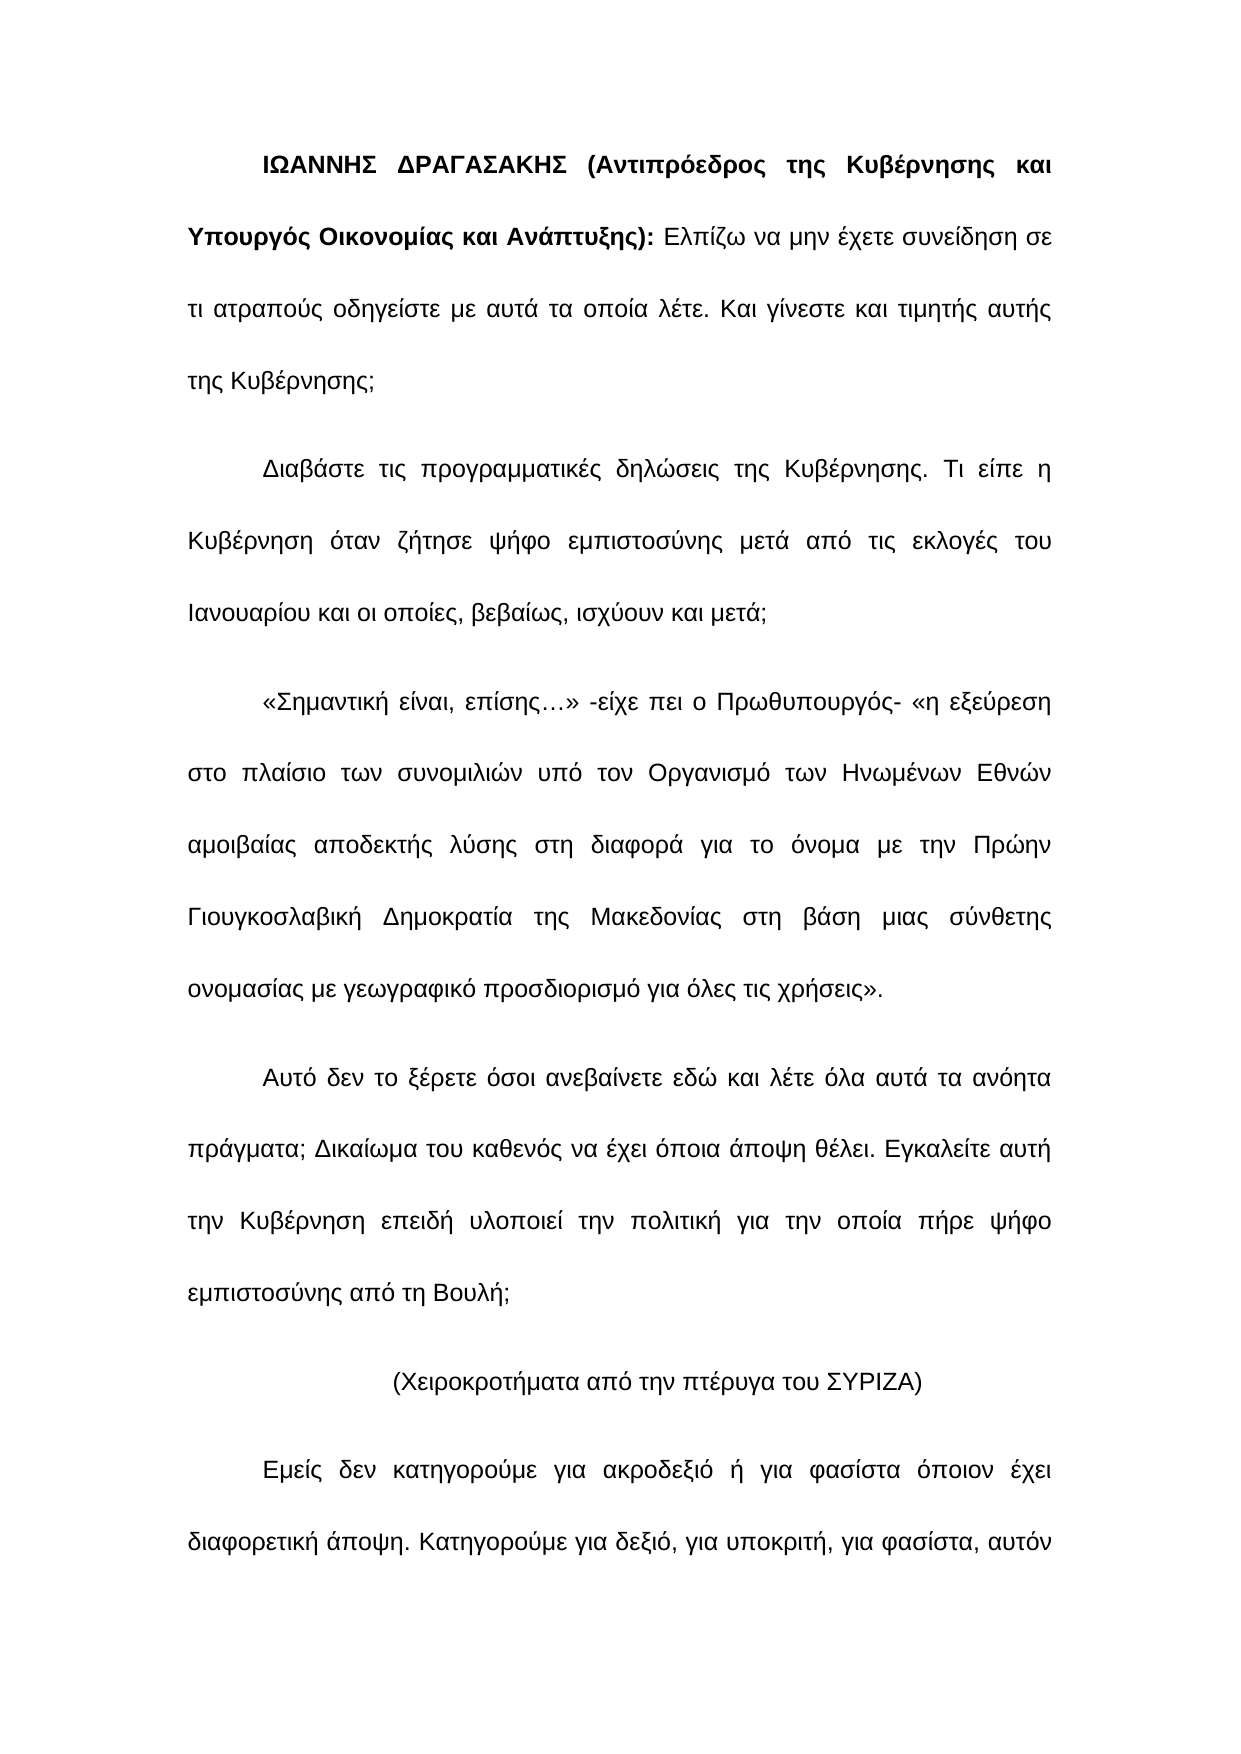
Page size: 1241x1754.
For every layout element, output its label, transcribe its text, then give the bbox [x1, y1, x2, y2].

text Διαβάστε τις προγραμματικές δηλώσεις της Κυβέρνησης. Τι είπε η Κυβέρνηση όταν ζήτησε ψήφο εμπιστοσύνης μετά από τις εκλογές του Ιανουαρίου και οι οποίες, βεβαίως, ισχύουν και μετά; [187, 454, 1053, 627]
text ΙΩΑΝΝΗΣ ΔΡΑΓΑΣΑΚΗΣ (Αντιπρόεδρος της Κυβέρνησης και Υπουργός Οικονομίας και Ανάπτυξης): Ελπίζω να μην έχετε συνείδηση σε τι ατραπούς οδηγείστε με αυτά τα οποία λέτε. Και γίνεστε και τιμητής αυτής της Κυβέρνησης; [187, 150, 1053, 394]
text (Χειροκροτήματα από την πτέρυγα του ΣΥΡΙΖΑ) [187, 1367, 1053, 1395]
text Αυτό δεν το ξέρετε όσοι ανεβαίνετε εδώ και λέτε όλα αυτά τα ανόητα πράγματα; Δικαίωμα του καθενός να έχει όποια άποψη θέλει. Εγκαλείτε αυτή την Κυβέρνηση επειδή υλοποιεί την πολιτική για την οποία πήρε ψήφο εμπιστοσύνης από τη Βουλή; [187, 1062, 1053, 1307]
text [187, 1455, 1053, 1556]
text «Σημαντική είναι, επίσης…» -είχε πει ο Πρωθυπουργός- «η εξεύρεση στο πλαίσιο των συνομιλιών υπό τον Οργανισμό των Ηνωμένων Εθνών αμοιβαίας αποδεκτής λύσης στη διαφορά για το όνομα με την Πρώην Γιουγκοσλαβική Δημοκρατία της Μακεδονίας στη βάση μιας σύνθετης ονομασίας με γεωγραφικό προσδιορισμό για όλες τις χρήσεις». [187, 686, 1053, 1003]
